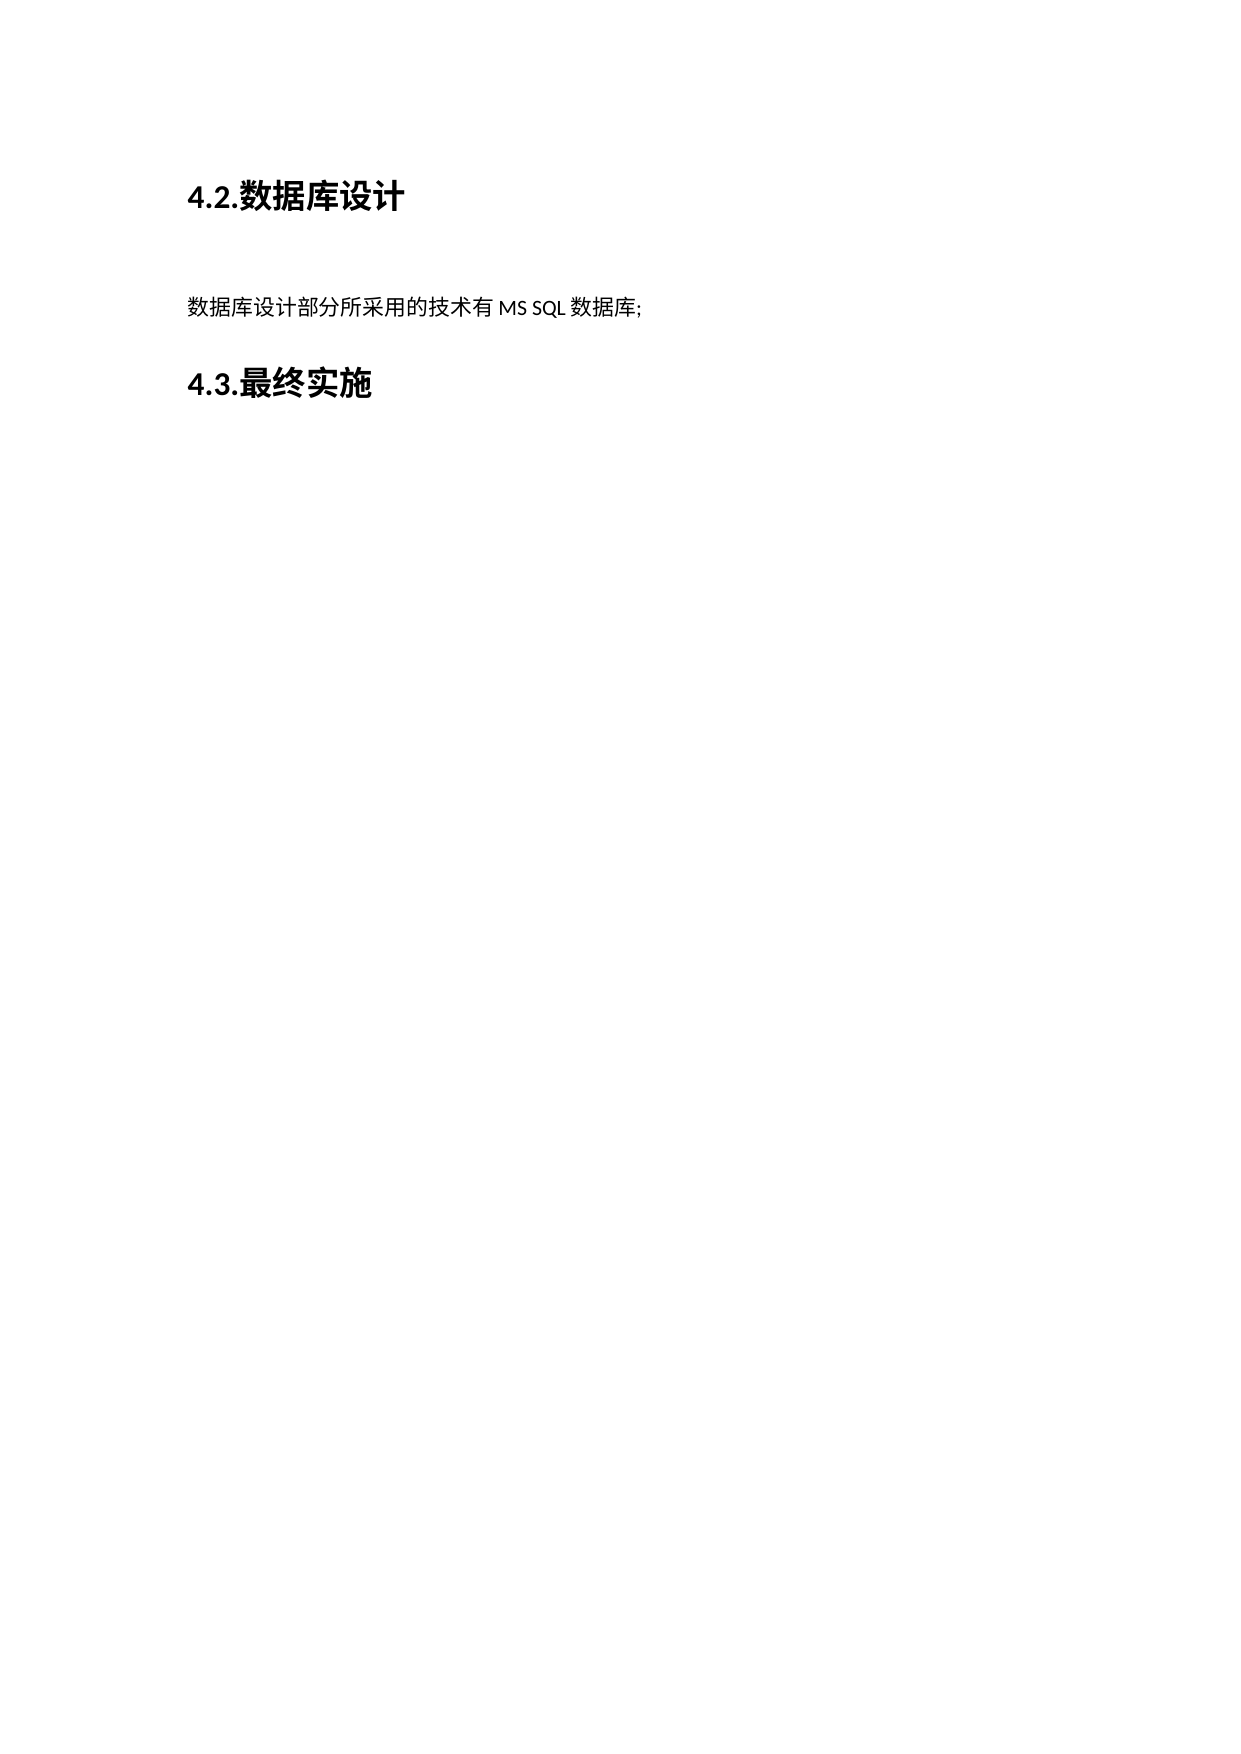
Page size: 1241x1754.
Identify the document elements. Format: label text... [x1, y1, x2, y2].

subtitle 4.2.数据库设计 [187, 162, 1053, 227]
subtitle 4.3.最终实施 [187, 349, 1053, 414]
text 数据库设计部分所采用的技术有MS SQL数据库; [187, 289, 1053, 322]
